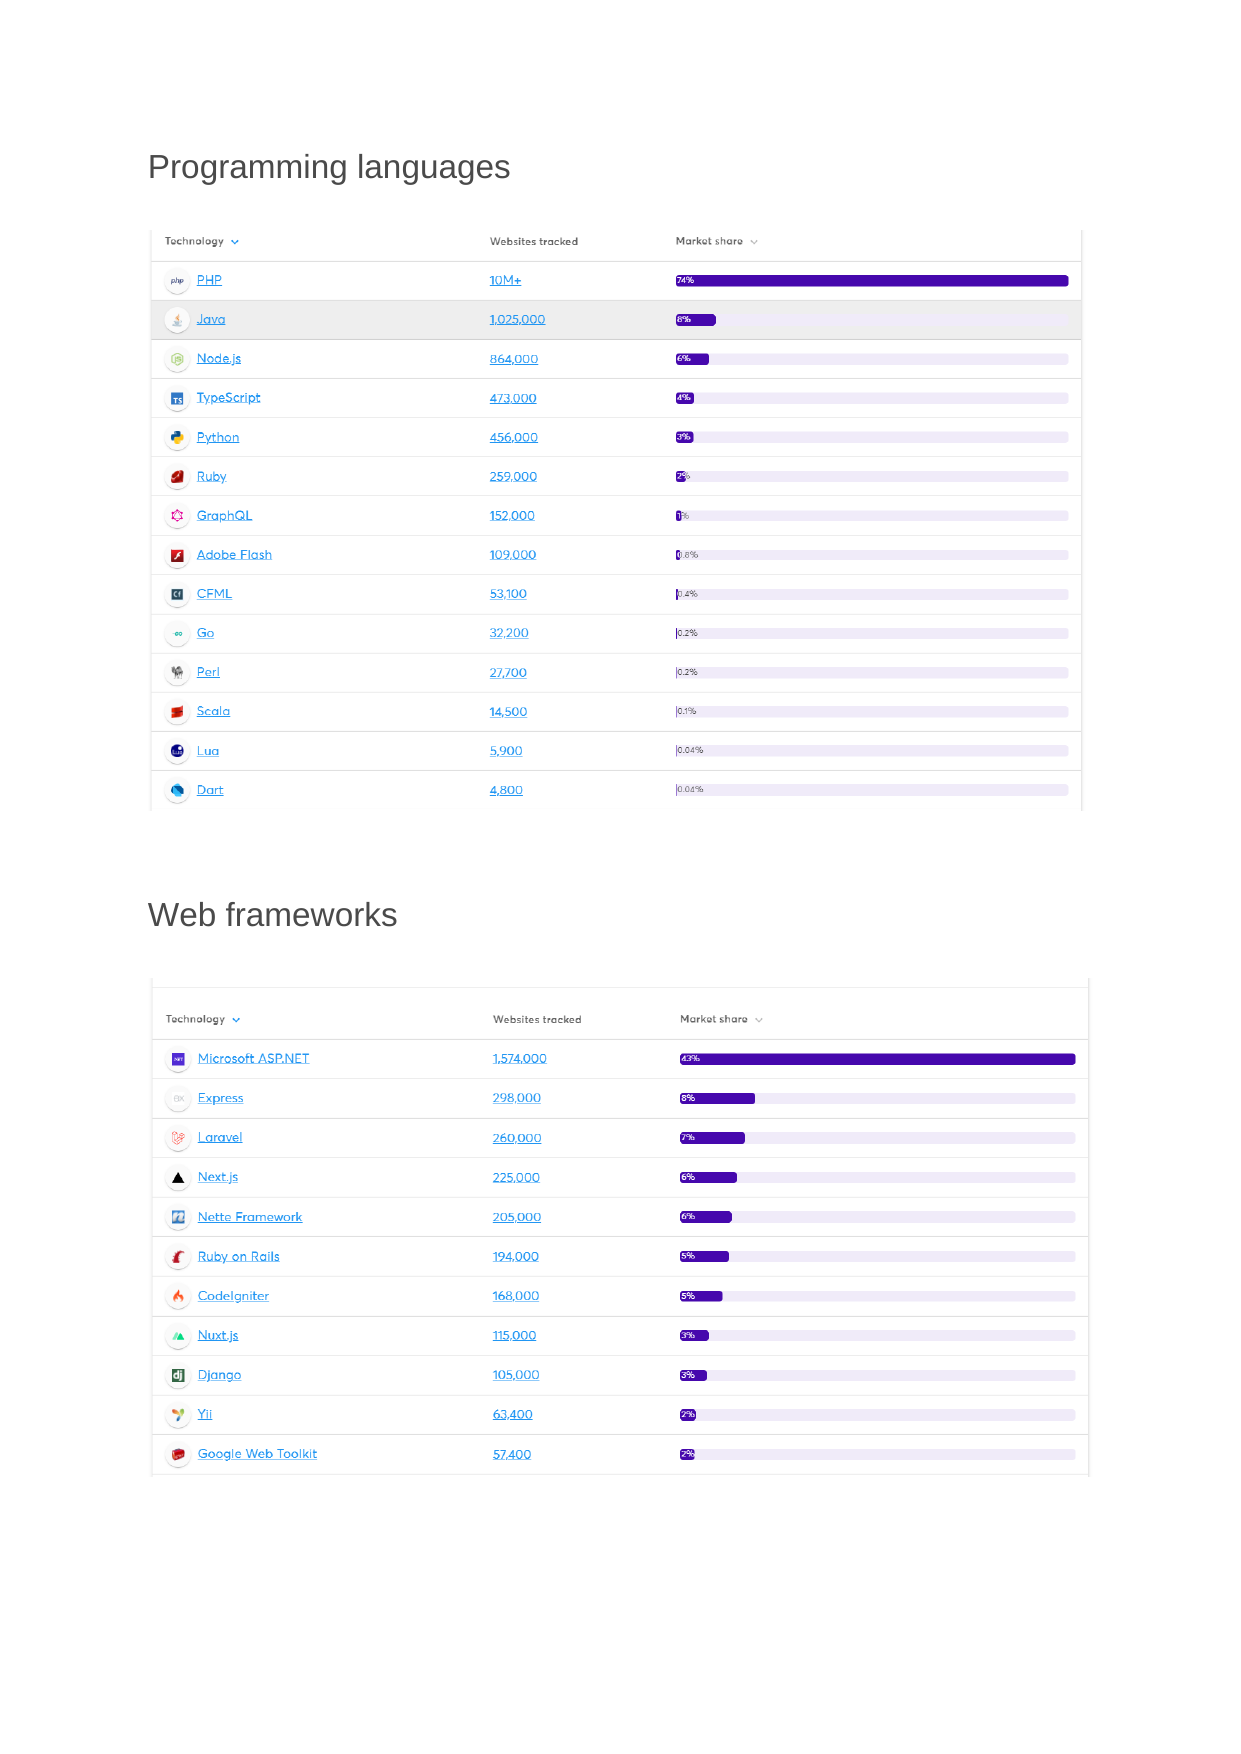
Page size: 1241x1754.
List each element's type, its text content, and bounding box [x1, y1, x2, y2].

picture [147, 230, 1093, 811]
subtitle Programming languages [148, 148, 1093, 186]
subtitle Web frameworks [148, 895, 1093, 934]
picture [147, 978, 1093, 1477]
